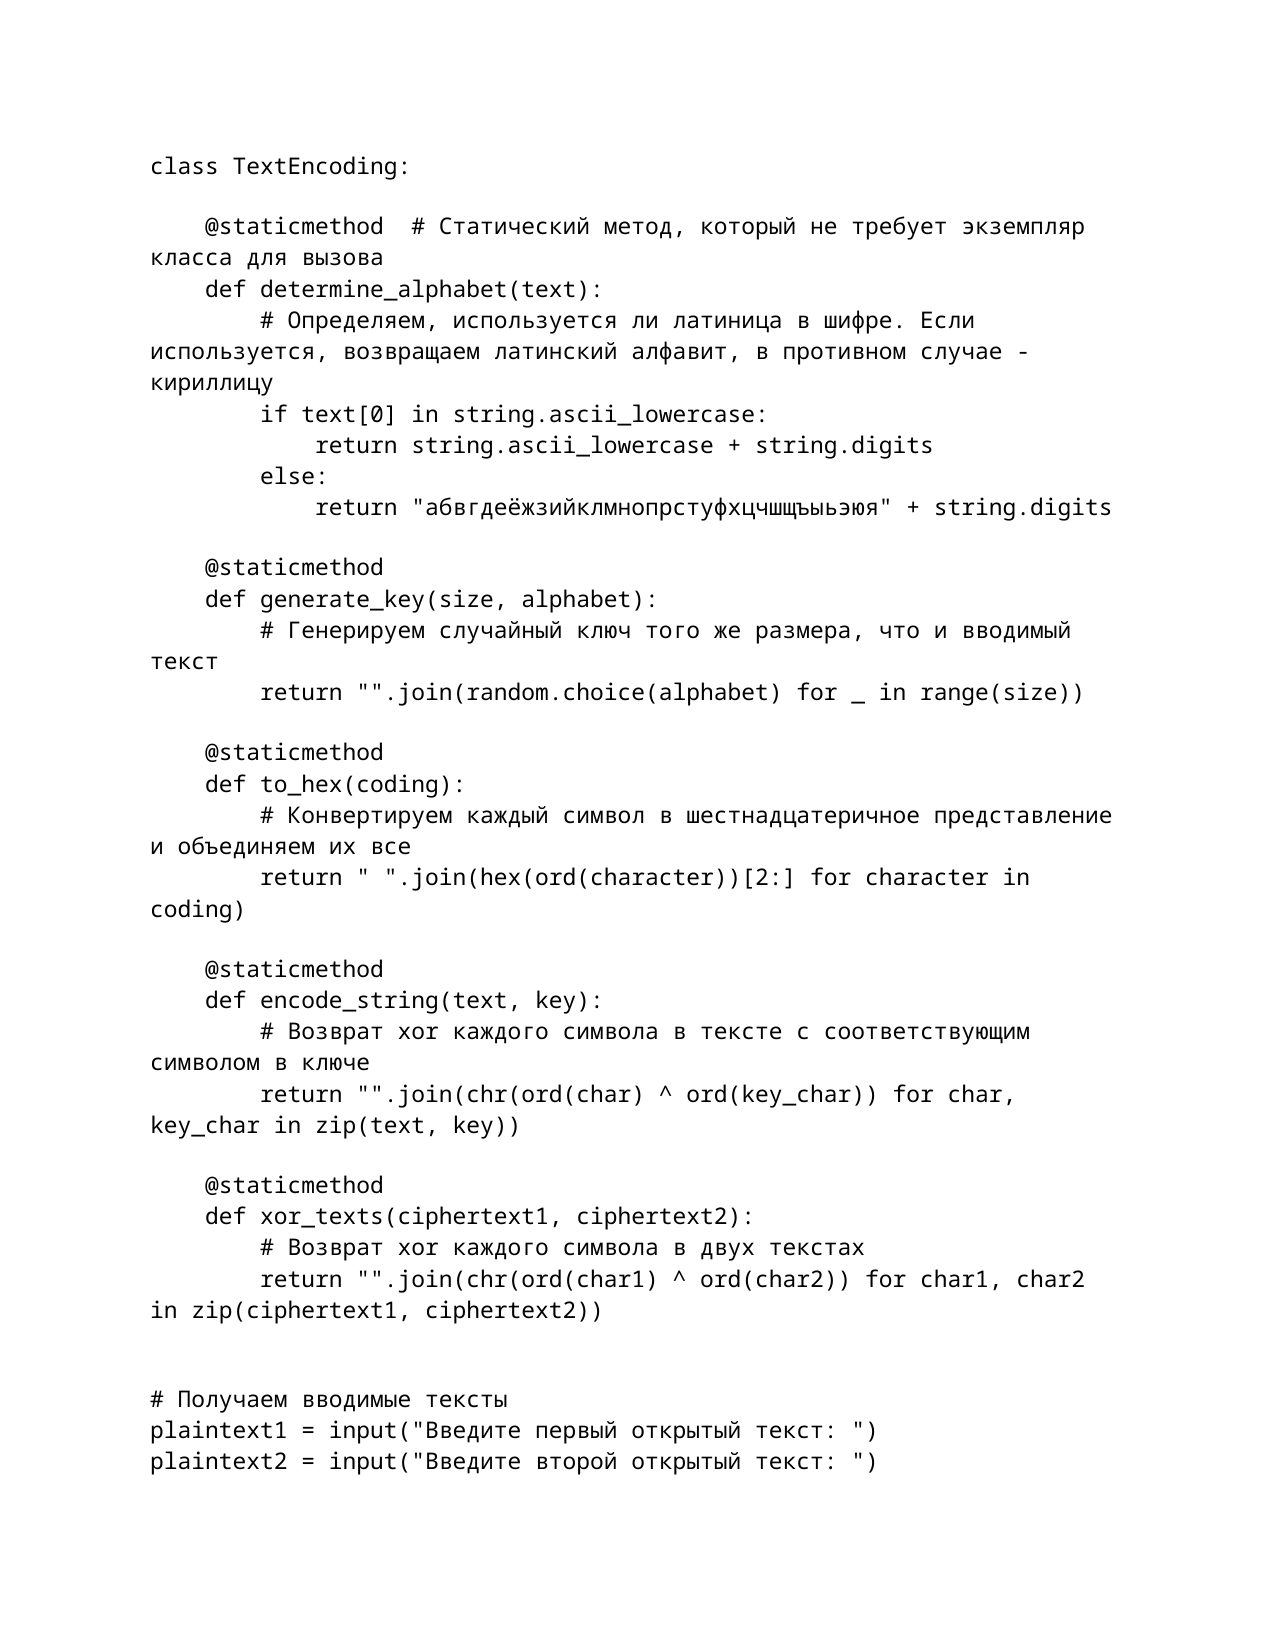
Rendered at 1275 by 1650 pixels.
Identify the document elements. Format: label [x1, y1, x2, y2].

text [150, 150, 1125, 1476]
